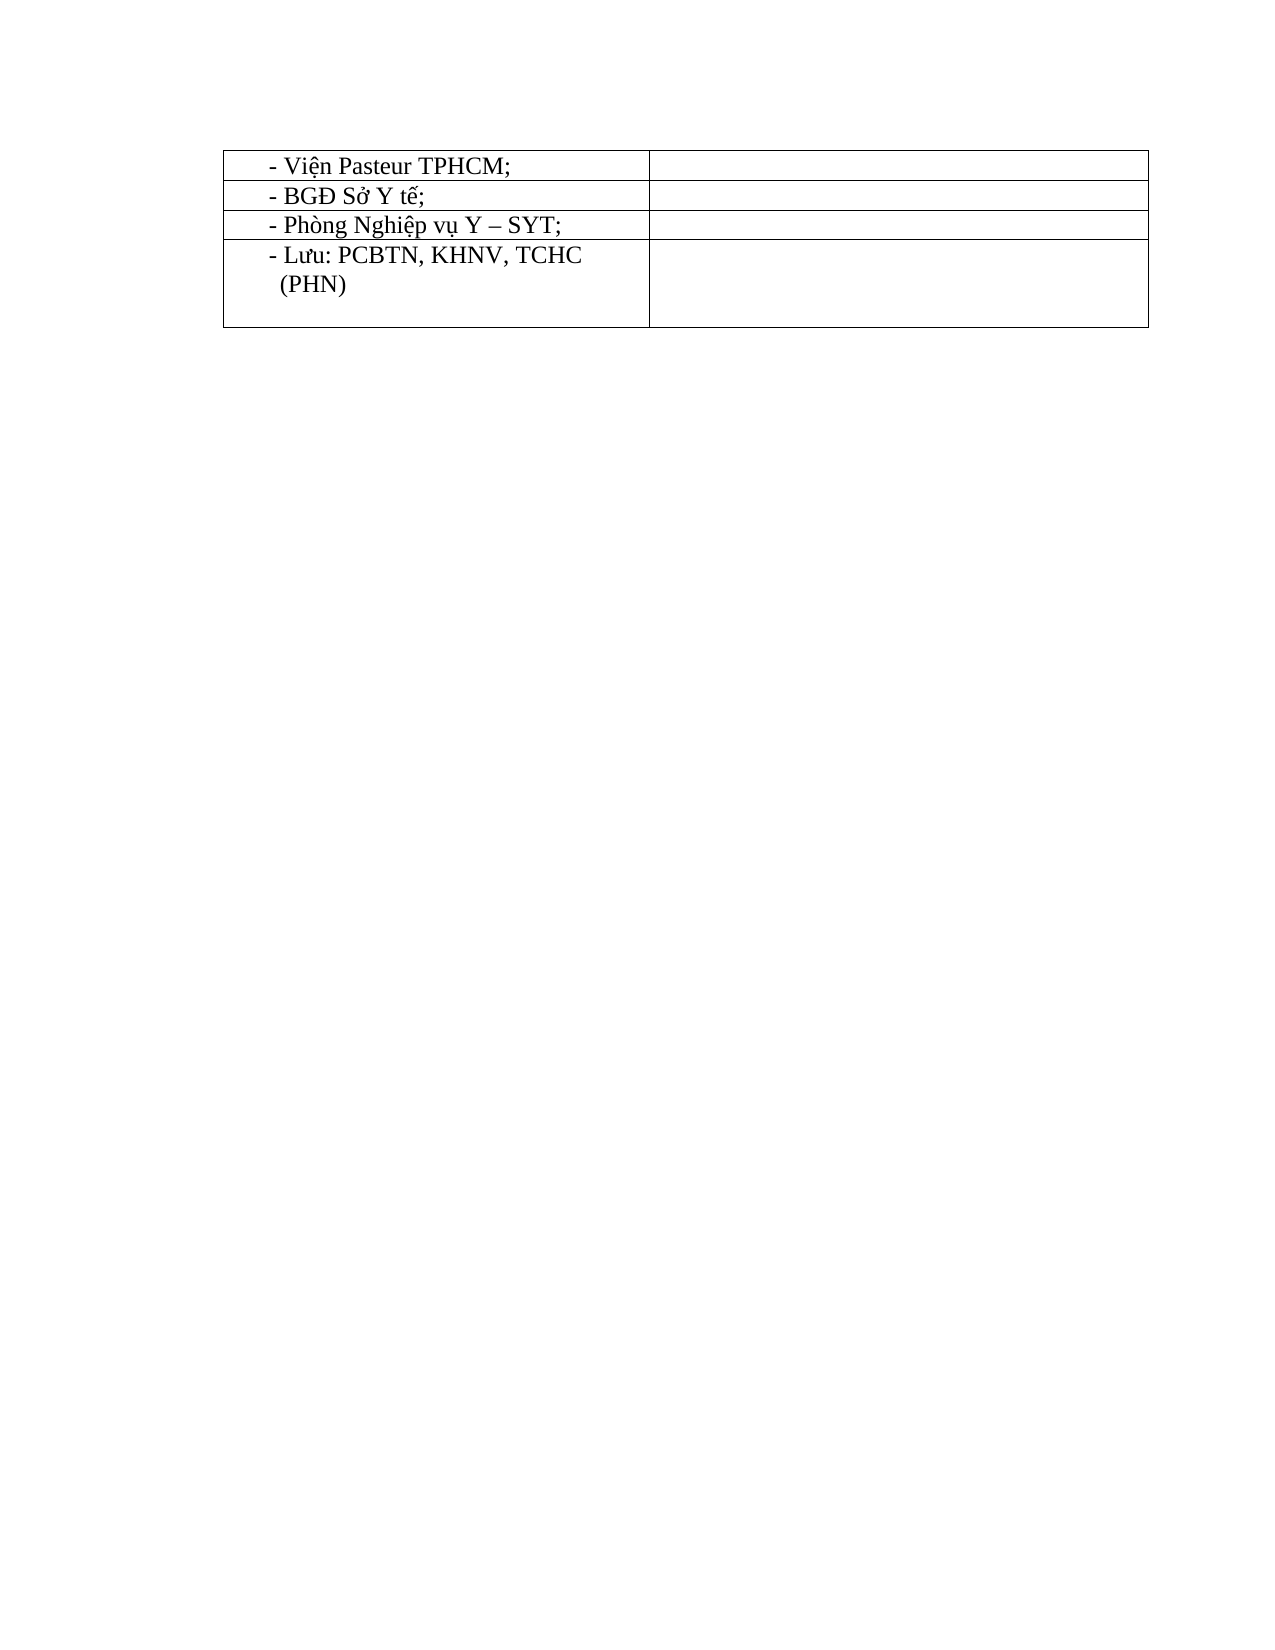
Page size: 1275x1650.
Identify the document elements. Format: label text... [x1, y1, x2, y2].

table_cell Viện Pasteur TPHCM; [224, 151, 649, 180]
table_cell Lưu: PCBTN, KHNV, TCHC (PHN) [224, 240, 649, 327]
table_cell [650, 240, 1148, 327]
table_cell [650, 181, 1148, 209]
table_cell [650, 211, 1148, 239]
table_cell BGĐ Sở Y tế; [224, 181, 649, 209]
table_cell [650, 151, 1148, 180]
table_cell Phòng Nghiệp vụ Y – SYT; [224, 211, 649, 239]
